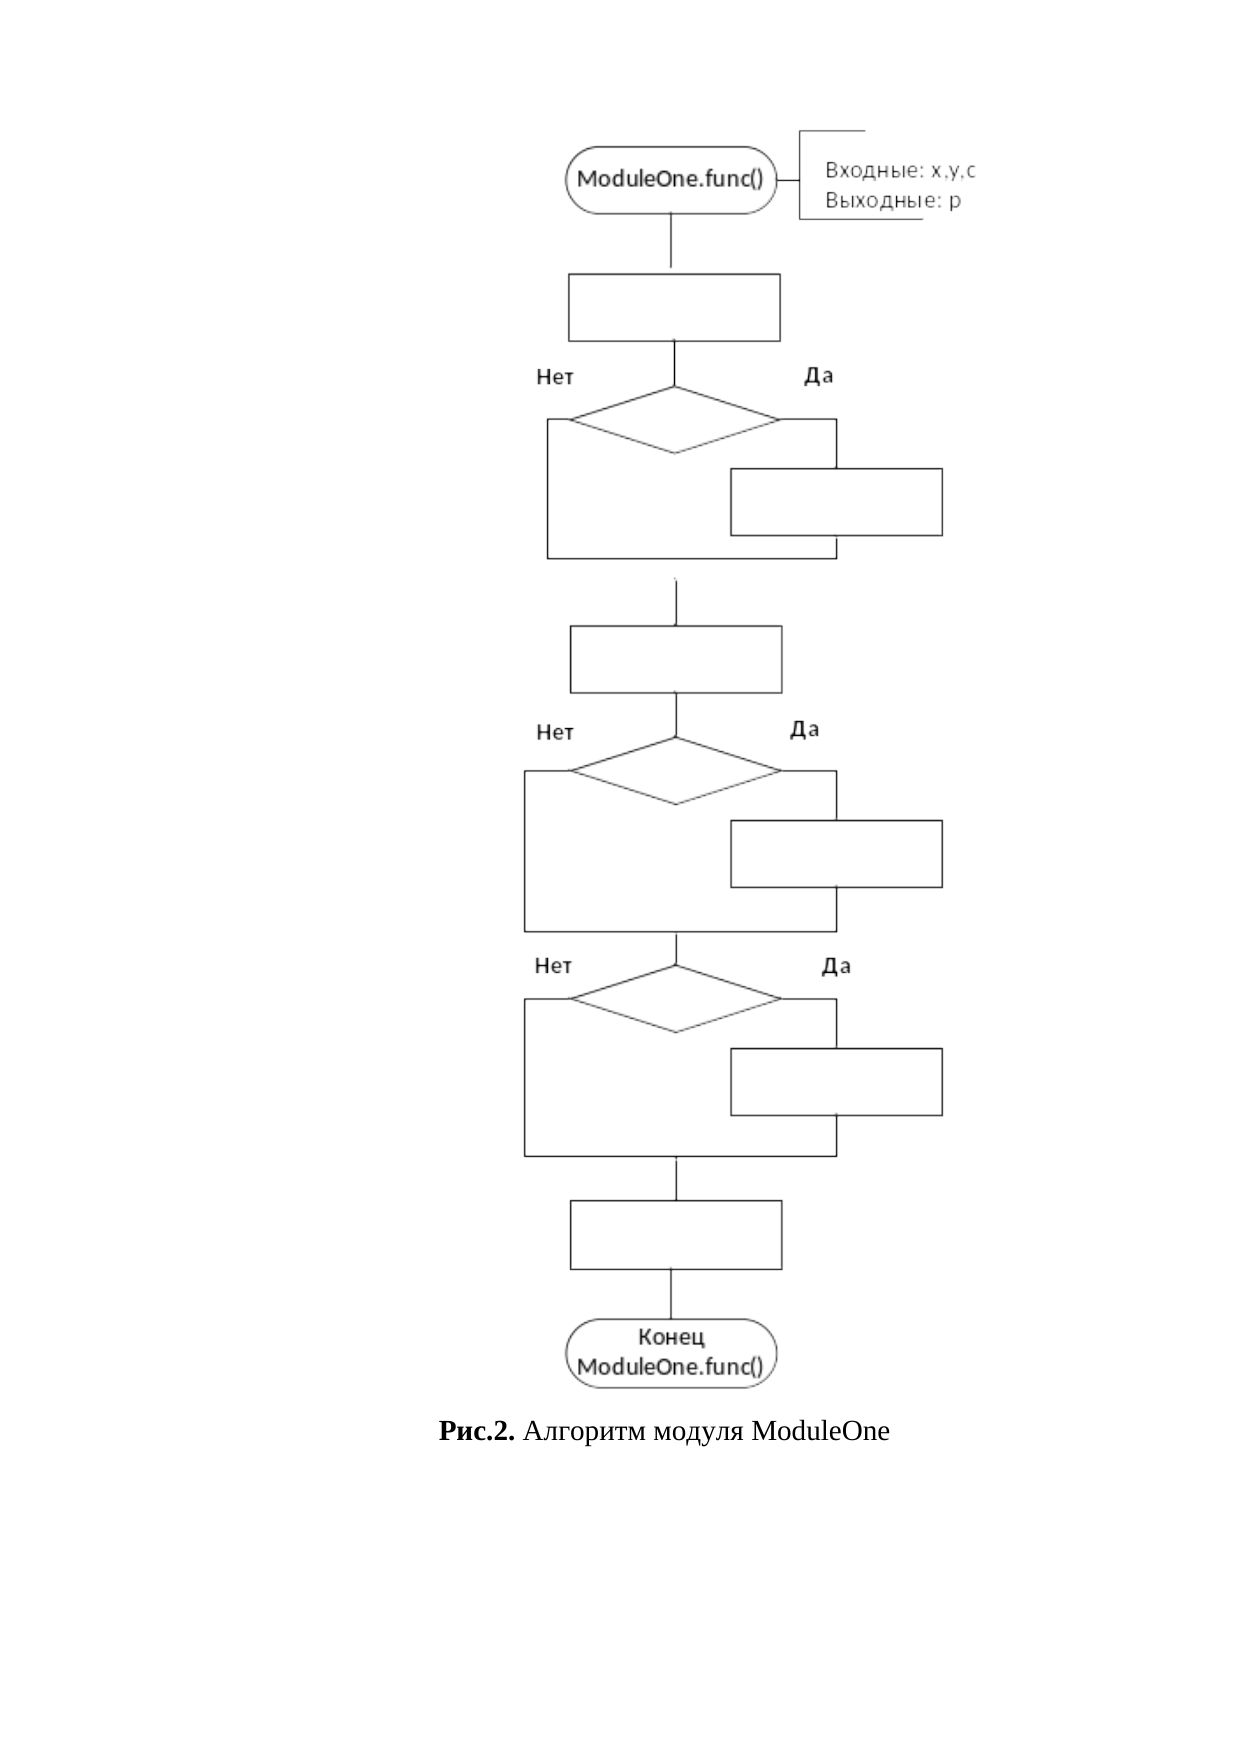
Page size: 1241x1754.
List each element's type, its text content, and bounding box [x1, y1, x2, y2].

text Рис.2. Алгоритм модуля ModuleOne [177, 1413, 1152, 1447]
